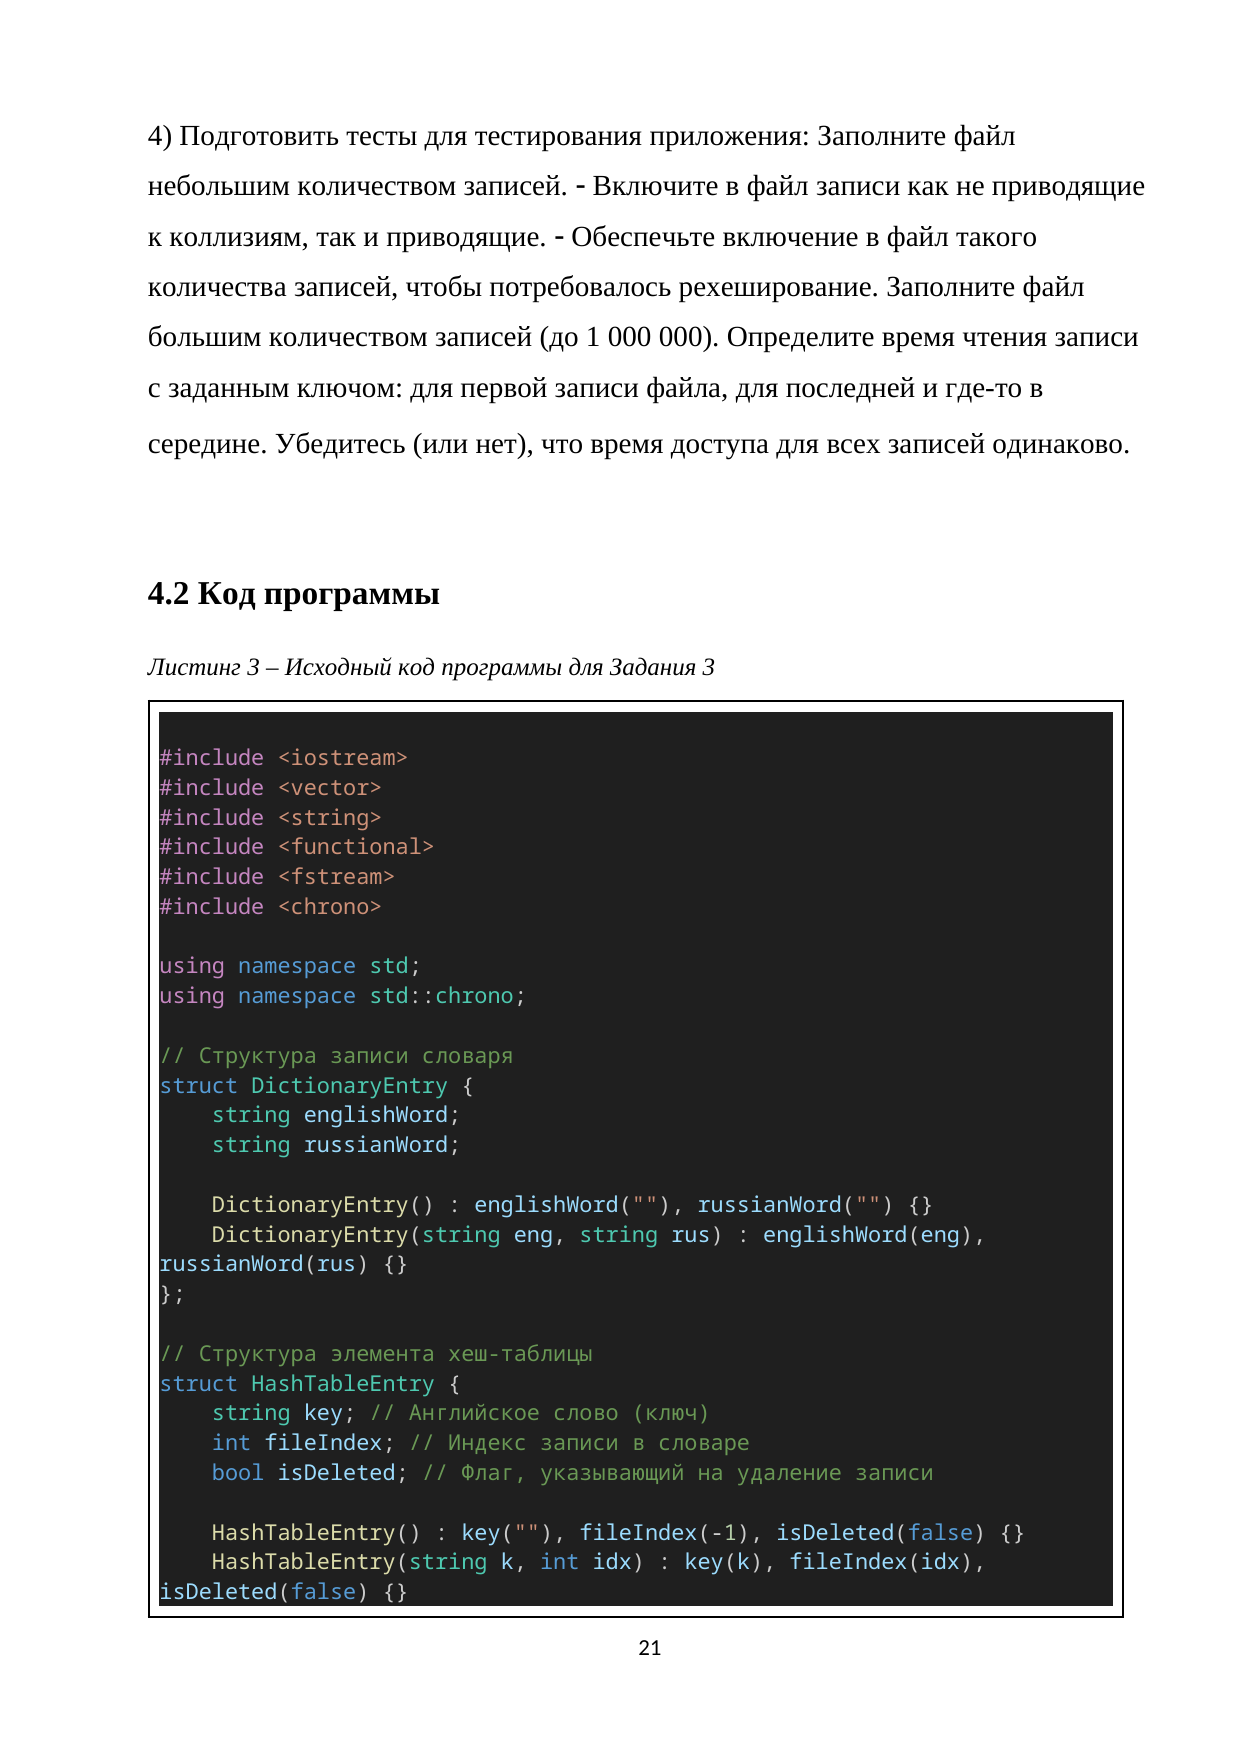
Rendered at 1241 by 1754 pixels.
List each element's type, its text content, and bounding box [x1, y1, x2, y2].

subtitle 4) Подготовить тесты для тестирования приложения: Заполните файл небольшим количеством записей. Включите в файл записи как не приводящие к коллизиям, так и приводящие. Обеспечьте включение в файл такого количества записей, чтобы потребовалось рехеширование. Заполните файл большим количеством записей (до 1 000 000). Определите время чтения записи с заданным ключом: для первой записи файла, для последней и где-то в середине. Убедитесь (или нет), что время доступа для всех записей одинаково. [148, 118, 1152, 522]
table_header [150, 702, 1122, 1616]
subtitle 4.2 Код программы [148, 573, 1152, 612]
text Листинг 3 – Исходный код программы для Задания 3 [148, 652, 1152, 681]
